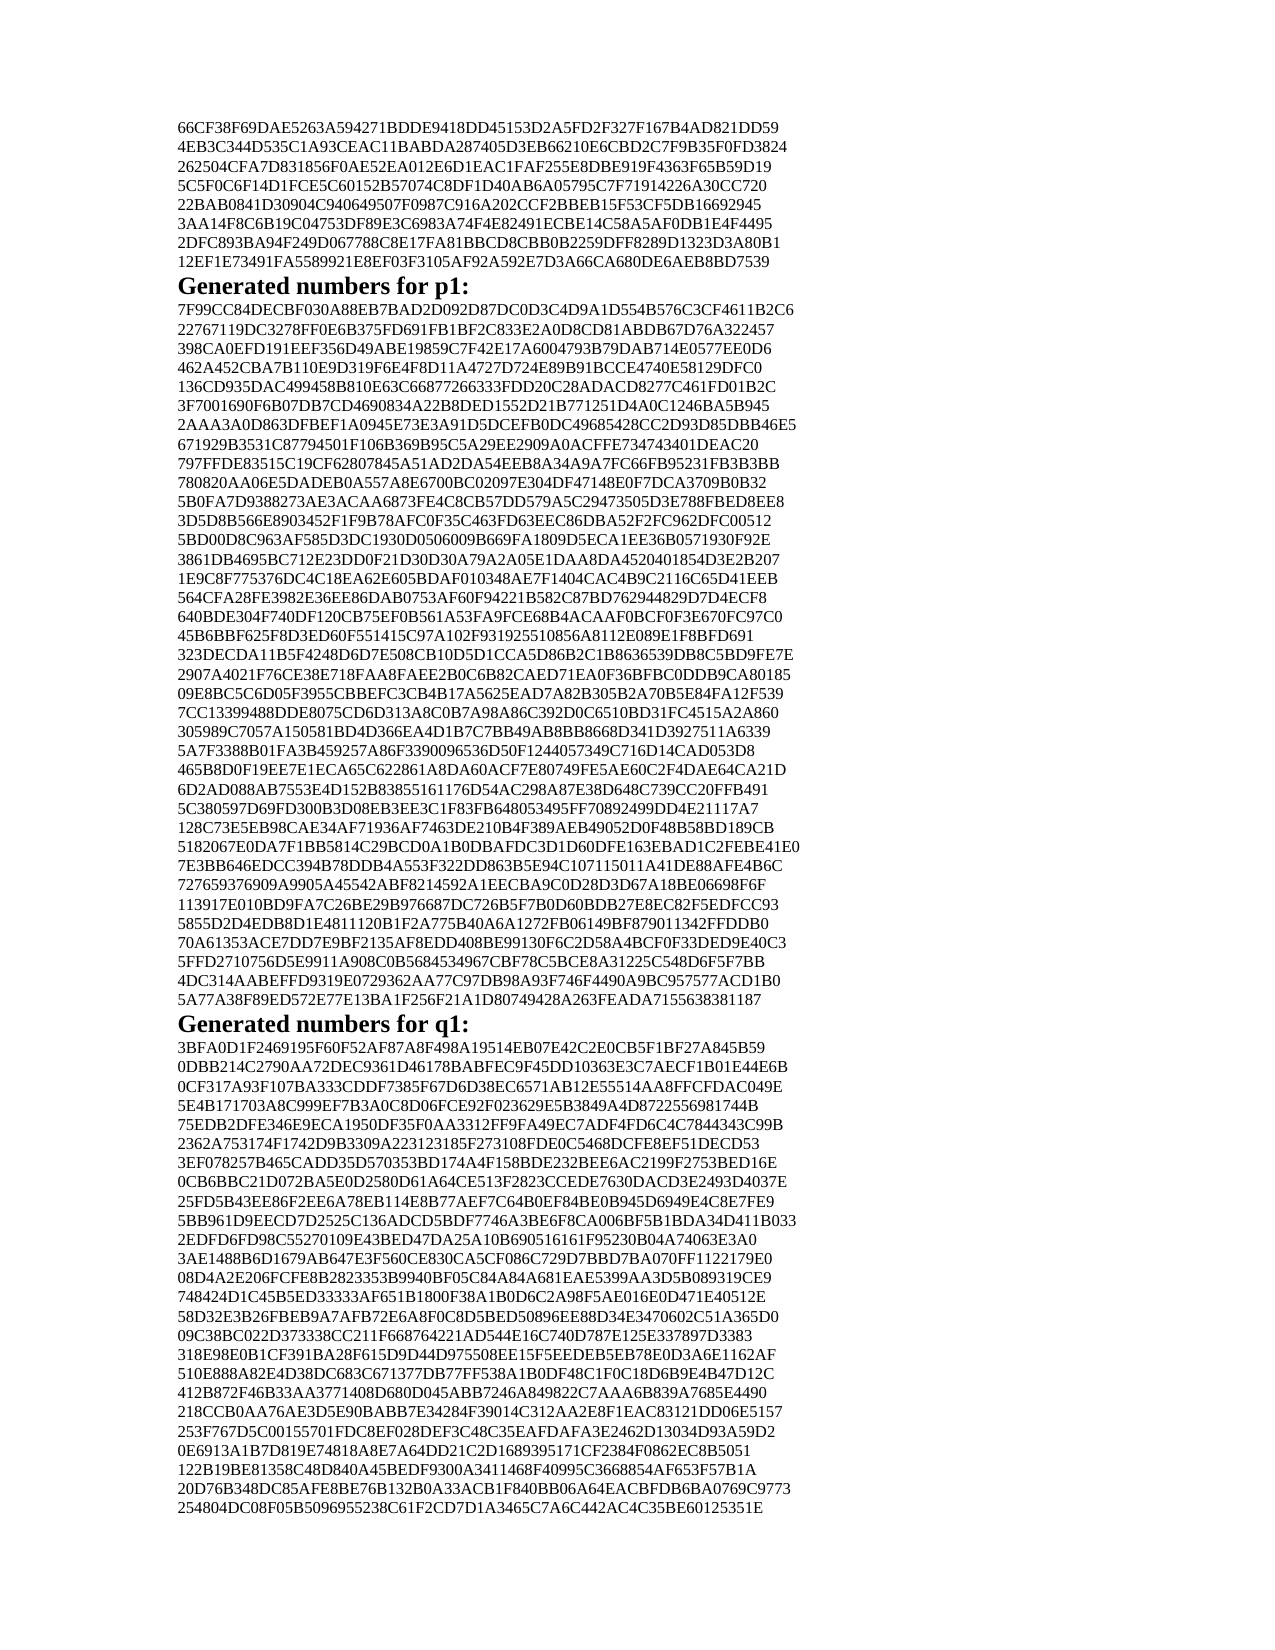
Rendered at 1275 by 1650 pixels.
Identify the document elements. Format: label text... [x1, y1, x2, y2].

text 75EDB2DFE346E9ECA1950DF35F0AA3312FF9FA49EC7ADF4FD6C4C7844343C99B [177, 1115, 1186, 1134]
text 253F767D5C00155701FDC8EF028DEF3C48C35EAFDAFA3E2462D13034D93A59D2 [177, 1421, 1186, 1441]
text 564CFA28FE3982E36EE86DAB0753AF60F94221B582C87BD762944829D7D4ECF8 [177, 588, 1186, 607]
text 780820AA06E5DADEB0A557A8E6700BC02097E304DF47148E0F7DCA3709B0B32 [177, 473, 1186, 492]
text 2EDFD6FD98C55270109E43BED47DA25A10B690516161F95230B04A74063E3A0 [177, 1230, 1186, 1249]
text 640BDE304F740DF120CB75EF0B561A53FA9FCE68B4ACAAF0BCF0F3E670FC97C0 [177, 607, 1186, 626]
text 218CCB0AA76AE3D5E90BABB7E34284F39014C312AA2E8F1EAC83121DD06E5157 [177, 1402, 1186, 1421]
text 398CA0EFD191EEF356D49ABE19859C7F42E17A6004793B79DAB714E0577EE0D6 [177, 338, 1186, 358]
text 323DECDA11B5F4248D6D7E508CB10D5D1CCA5D86B2C1B8636539DB8C5BD9FE7E [177, 645, 1186, 664]
text 797FFDE83515C19CF62807845A51AD2DA54EEB8A34A9A7FC66FB95231FB3B3BB [177, 453, 1186, 473]
text 0CB6BBC21D072BA5E0D2580D61A64CE513F2823CCEDE7630DACD3E2493D4037E [177, 1172, 1186, 1191]
text 08D4A2E206FCFE8B2823353B9940BF05C84A84A681EAE5399AA3D5B089319CE9 [177, 1268, 1186, 1287]
text 09C38BC022D373338CC211F668764221AD544E16C740D787E125E337897D3383 [177, 1326, 1186, 1345]
text 262504CFA7D831856F0AE52EA012E6D1EAC1FAF255E8DBE919F4363F65B59D19 [177, 156, 1186, 176]
text Generated numbers for q1: [177, 1009, 1186, 1038]
text 5C380597D69FD300B3D08EB3EE3C1F83FB648053495FF70892499DD4E21117A7 [177, 798, 1186, 818]
text Generated numbers for p1: [177, 271, 1186, 300]
text 412B872F46B33AA3771408D680D045ABB7246A849822C7AAA6B839A7685E4490 [177, 1383, 1186, 1402]
text 25FD5B43EE86F2EE6A78EB114E8B77AEF7C64B0EF84BE0B945D6949E4C8E7FE9 [177, 1191, 1186, 1211]
text 254804DC08F05B5096955238C61F2CD7D1A3465C7A6C442AC4C35BE60125351E [177, 1498, 1186, 1517]
text 5B0FA7D9388273AE3ACAA6873FE4C8CB57DD579A5C29473505D3E788FBED8EE8 [177, 492, 1186, 511]
text 5855D2D4EDB8D1E4811120B1F2A775B40A6A1272FB06149BF879011342FFDDB0 [177, 913, 1186, 933]
text 748424D1C45B5ED33333AF651B1800F38A1B0D6C2A98F5AE016E0D471E40512E [177, 1287, 1186, 1306]
text 45B6BBF625F8D3ED60F551415C97A102F931925510856A8112E089E1F8BFD691 [177, 626, 1186, 645]
text 22BAB0841D30904C940649507F0987C916A202CCF2BBEB15F53CF5DB16692945 [177, 195, 1186, 214]
text 318E98E0B1CF391BA28F615D9D44D975508EE15F5EEDEB5EB78E0D3A6E1162AF [177, 1345, 1186, 1364]
text 113917E010BD9FA7C26BE29B976687DC726B5F7B0D60BDB27E8EC82F5EDFCC93 [177, 894, 1186, 913]
text 2AAA3A0D863DFBEF1A0945E73E3A91D5DCEFB0DC49685428CC2D93D85DBB46E5 [177, 415, 1186, 434]
text 7CC13399488DDE8075CD6D313A8C0B7A98A86C392D0C6510BD31FC4515A2A860 [177, 703, 1186, 722]
text 22767119DC3278FF0E6B375FD691FB1BF2C833E2A0D8CD81ABDB67D76A322457 [177, 319, 1186, 338]
text 3861DB4695BC712E23DD0F21D30D30A79A2A05E1DAA8DA4520401854D3E2B207 [177, 549, 1186, 568]
text 3BFA0D1F2469195F60F52AF87A8F498A19514EB07E42C2E0CB5F1BF27A845B59 [177, 1038, 1186, 1057]
text 2907A4021F76CE38E718FAA8FAEE2B0C6B82CAED71EA0F36BFBC0DDB9CA80185 [177, 664, 1186, 683]
text 12EF1E73491FA5589921E8EF03F3105AF92A592E7D3A66CA680DE6AEB8BD7539 [177, 252, 1186, 271]
text 5A7F3388B01FA3B459257A86F3390096536D50F1244057349C716D14CAD053D8 [177, 741, 1186, 760]
text 5A77A38F89ED572E77E13BA1F256F21A1D80749428A263FEADA7155638381187 [177, 990, 1186, 1009]
text 3D5D8B566E8903452F1F9B78AFC0F35C463FD63EEC86DBA52F2FC962DFC00512 [177, 511, 1186, 530]
text 510E888A82E4D38DC683C671377DB77FF538A1B0DF48C1F0C18D6B9E4B47D12C [177, 1364, 1186, 1383]
text 70A61353ACE7DD7E9BF2135AF8EDD408BE99130F6C2D58A4BCF0F33DED9E40C3 [177, 933, 1186, 952]
text 671929B3531C87794501F106B369B95C5A29EE2909A0ACFFE734743401DEAC20 [177, 434, 1186, 453]
text 6D2AD088AB7553E4D152B83855161176D54AC298A87E38D648C739CC20FFB491 [177, 779, 1186, 798]
text 1E9C8F775376DC4C18EA62E605BDAF010348AE7F1404CAC4B9C2116C65D41EEB [177, 568, 1186, 588]
text 3AE1488B6D1679AB647E3F560CE830CA5CF086C729D7BBD7BA070FF1122179E0 [177, 1249, 1186, 1268]
text 0E6913A1B7D819E74818A8E7A64DD21C2D1689395171CF2384F0862EC8B5051 [177, 1441, 1186, 1460]
text 5182067E0DA7F1BB5814C29BCD0A1B0DBAFDC3D1D60DFE163EBAD1C2FEBE41E0 [177, 837, 1186, 856]
text 2362A753174F1742D9B3309A223123185F273108FDE0C5468DCFE8EF51DECD53 [177, 1134, 1186, 1153]
text 20D76B348DC85AFE8BE76B132B0A33ACB1F840BB06A64EACBFDB6BA0769C9773 [177, 1479, 1186, 1498]
text 465B8D0F19EE7E1ECA65C622861A8DA60ACF7E80749FE5AE60C2F4DAE64CA21D [177, 760, 1186, 779]
text 128C73E5EB98CAE34AF71936AF7463DE210B4F389AEB49052D0F48B58BD189CB [177, 818, 1186, 837]
text 5E4B171703A8C999EF7B3A0C8D06FCE92F023629E5B3849A4D8722556981744B [177, 1096, 1186, 1115]
text 462A452CBA7B110E9D319F6E4F8D11A4727D724E89B91BCCE4740E58129DFC0 [177, 358, 1186, 377]
text 3AA14F8C6B19C04753DF89E3C6983A74F4E82491ECBE14C58A5AF0DB1E4F4495 [177, 214, 1186, 233]
text 3EF078257B465CADD35D570353BD174A4F158BDE232BEE6AC2199F2753BED16E [177, 1153, 1186, 1172]
text 58D32E3B26FBEB9A7AFB72E6A8F0C8D5BED50896EE88D34E3470602C51A365D0 [177, 1306, 1186, 1326]
text 3F7001690F6B07DB7CD4690834A22B8DED1552D21B771251D4A0C1246BA5B945 [177, 396, 1186, 415]
text 2DFC893BA94F249D067788C8E17FA81BBCD8CBB0B2259DFF8289D1323D3A80B1 [177, 233, 1186, 252]
text 0CF317A93F107BA333CDDF7385F67D6D38EC6571AB12E55514AA8FFCFDAC049E [177, 1076, 1186, 1096]
text 7F99CC84DECBF030A88EB7BAD2D092D87DC0D3C4D9A1D554B576C3CF4611B2C6 [177, 300, 1186, 319]
text 5BD00D8C963AF585D3DC1930D0506009B669FA1809D5ECA1EE36B0571930F92E [177, 530, 1186, 549]
text 305989C7057A150581BD4D366EA4D1B7C7BB49AB8BB8668D341D3927511A6339 [177, 722, 1186, 741]
text 136CD935DAC499458B810E63C66877266333FDD20C28ADACD8277C461FD01B2C [177, 377, 1186, 396]
text 7E3BB646EDCC394B78DDB4A553F322DD863B5E94C107115011A41DE88AFE4B6C [177, 856, 1186, 875]
text 5C5F0C6F14D1FCE5C60152B57074C8DF1D40AB6A05795C7F71914226A30CC720 [177, 176, 1186, 195]
text 5BB961D9EECD7D2525C136ADCD5BDF7746A3BE6F8CA006BF5B1BDA34D411B033 [177, 1211, 1186, 1230]
text 5FFD2710756D5E9911A908C0B5684534967CBF78C5BCE8A31225C548D6F5F7BB [177, 952, 1186, 971]
text 727659376909A9905A45542ABF8214592A1EECBA9C0D28D3D67A18BE06698F6F [177, 875, 1186, 894]
text 4EB3C344D535C1A93CEAC11BABDA287405D3EB66210E6CBD2C7F9B35F0FD3824 [177, 137, 1186, 156]
text 122B19BE81358C48D840A45BEDF9300A3411468F40995C3668854AF653F57B1A [177, 1460, 1186, 1479]
text 09E8BC5C6D05F3955CBBEFC3CB4B17A5625EAD7A82B305B2A70B5E84FA12F539 [177, 683, 1186, 703]
text 4DC314AABEFFD9319E0729362AA77C97DB98A93F746F4490A9BC957577ACD1B0 [177, 971, 1186, 990]
text 66CF38F69DAE5263A594271BDDE9418DD45153D2A5FD2F327F167B4AD821DD59 [177, 118, 1186, 137]
text 0DBB214C2790AA72DEC9361D46178BABFEC9F45DD10363E3C7AECF1B01E44E6B [177, 1057, 1186, 1076]
